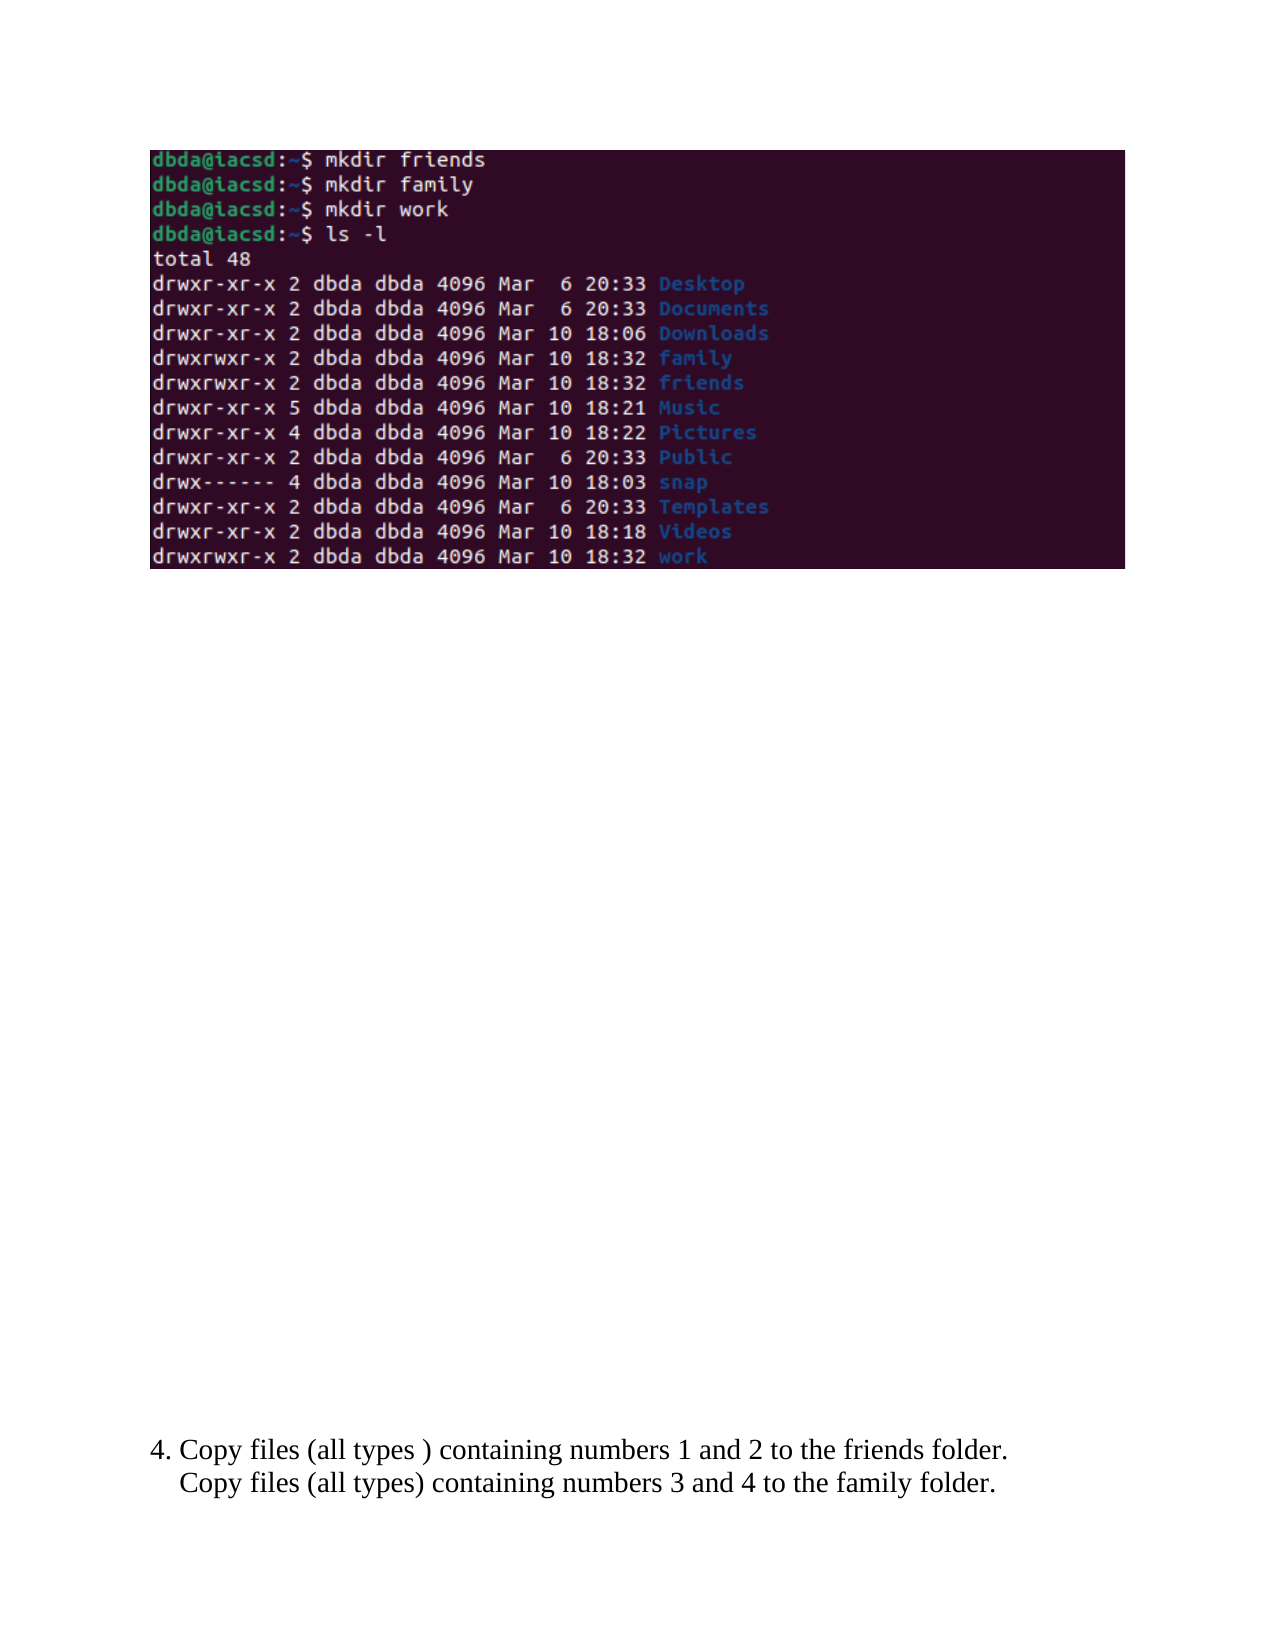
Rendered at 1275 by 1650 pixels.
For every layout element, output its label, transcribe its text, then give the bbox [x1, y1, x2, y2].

picture [150, 150, 1125, 569]
text Copy files (all types) containing numbers 3 and 4 to the family folder. [150, 1466, 1125, 1499]
text 4. Copy files (all types ) containing numbers 1 and 2 to the friends folder. [150, 1432, 1125, 1466]
